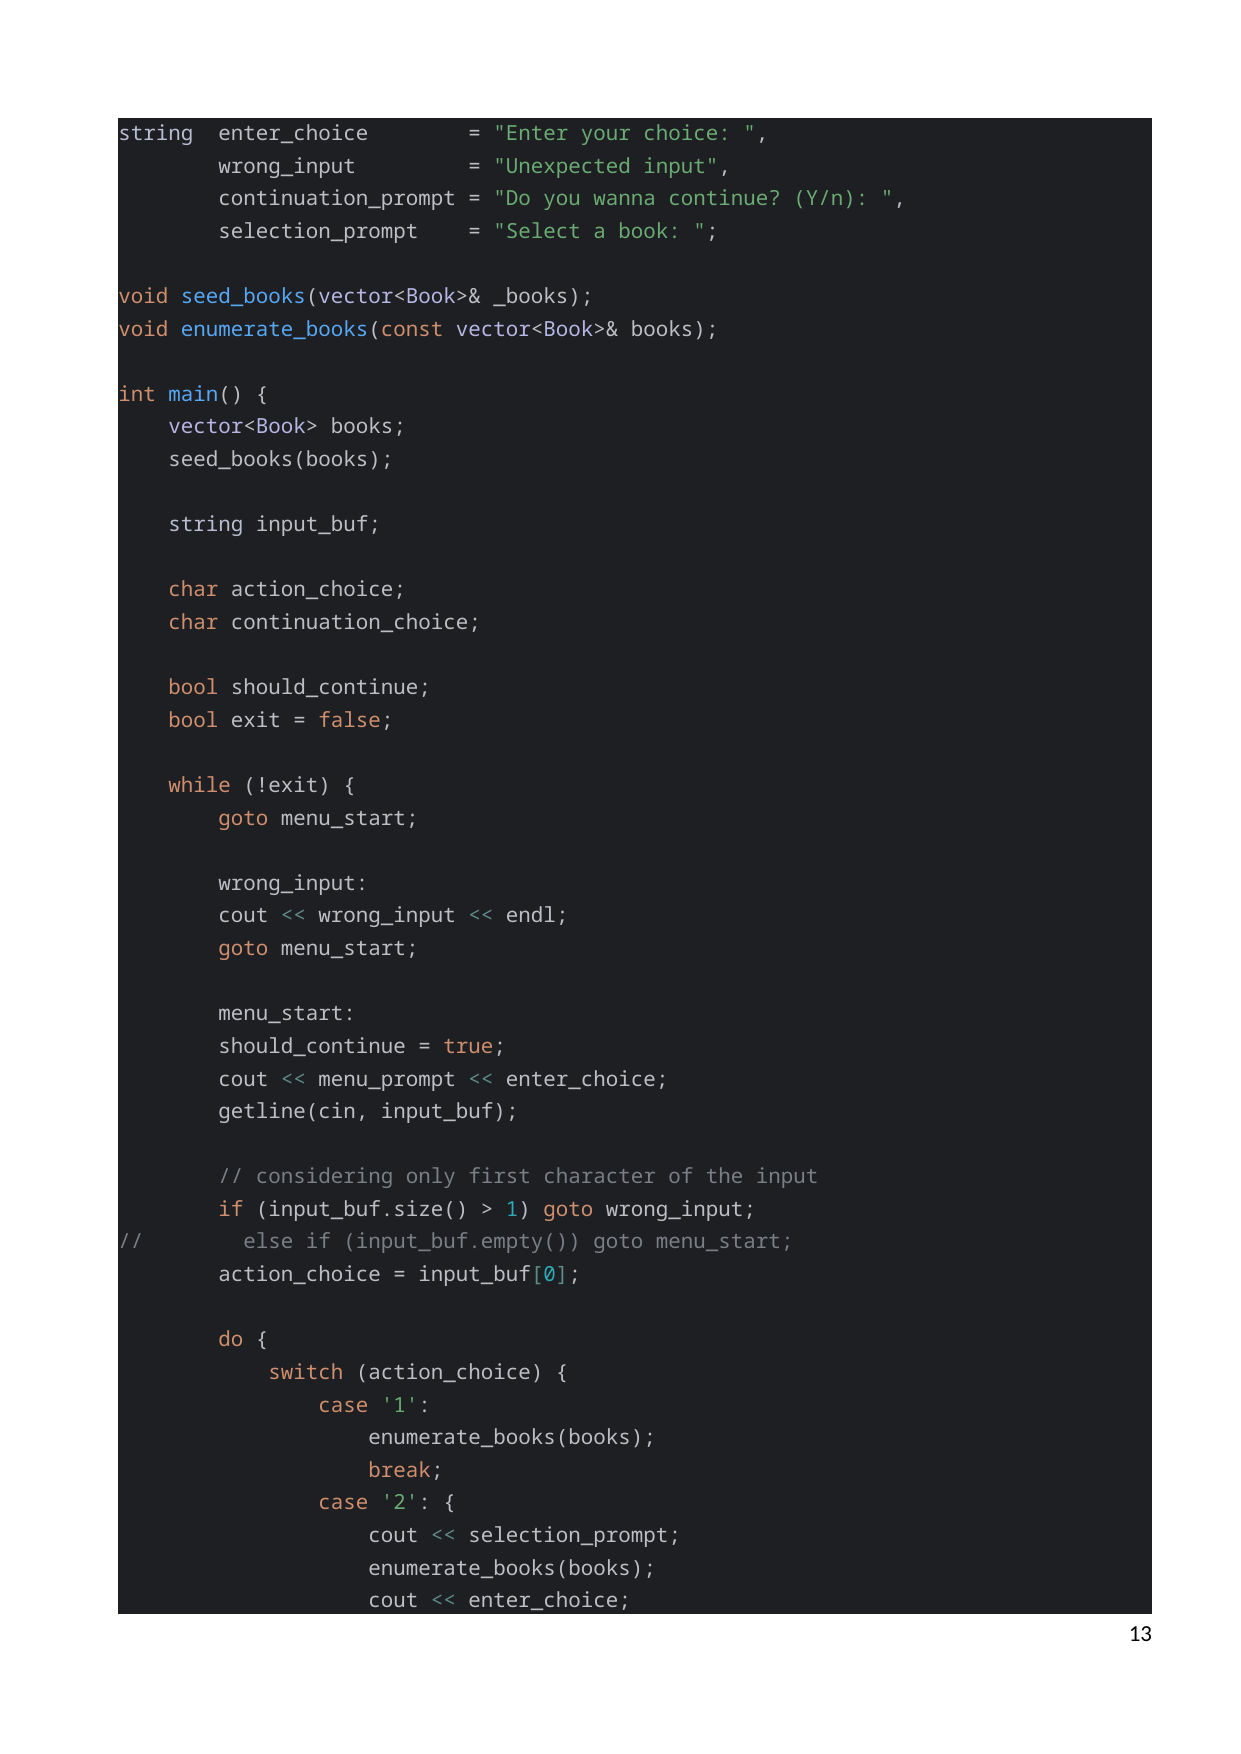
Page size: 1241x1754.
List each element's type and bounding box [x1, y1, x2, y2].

text [118, 118, 1152, 1614]
